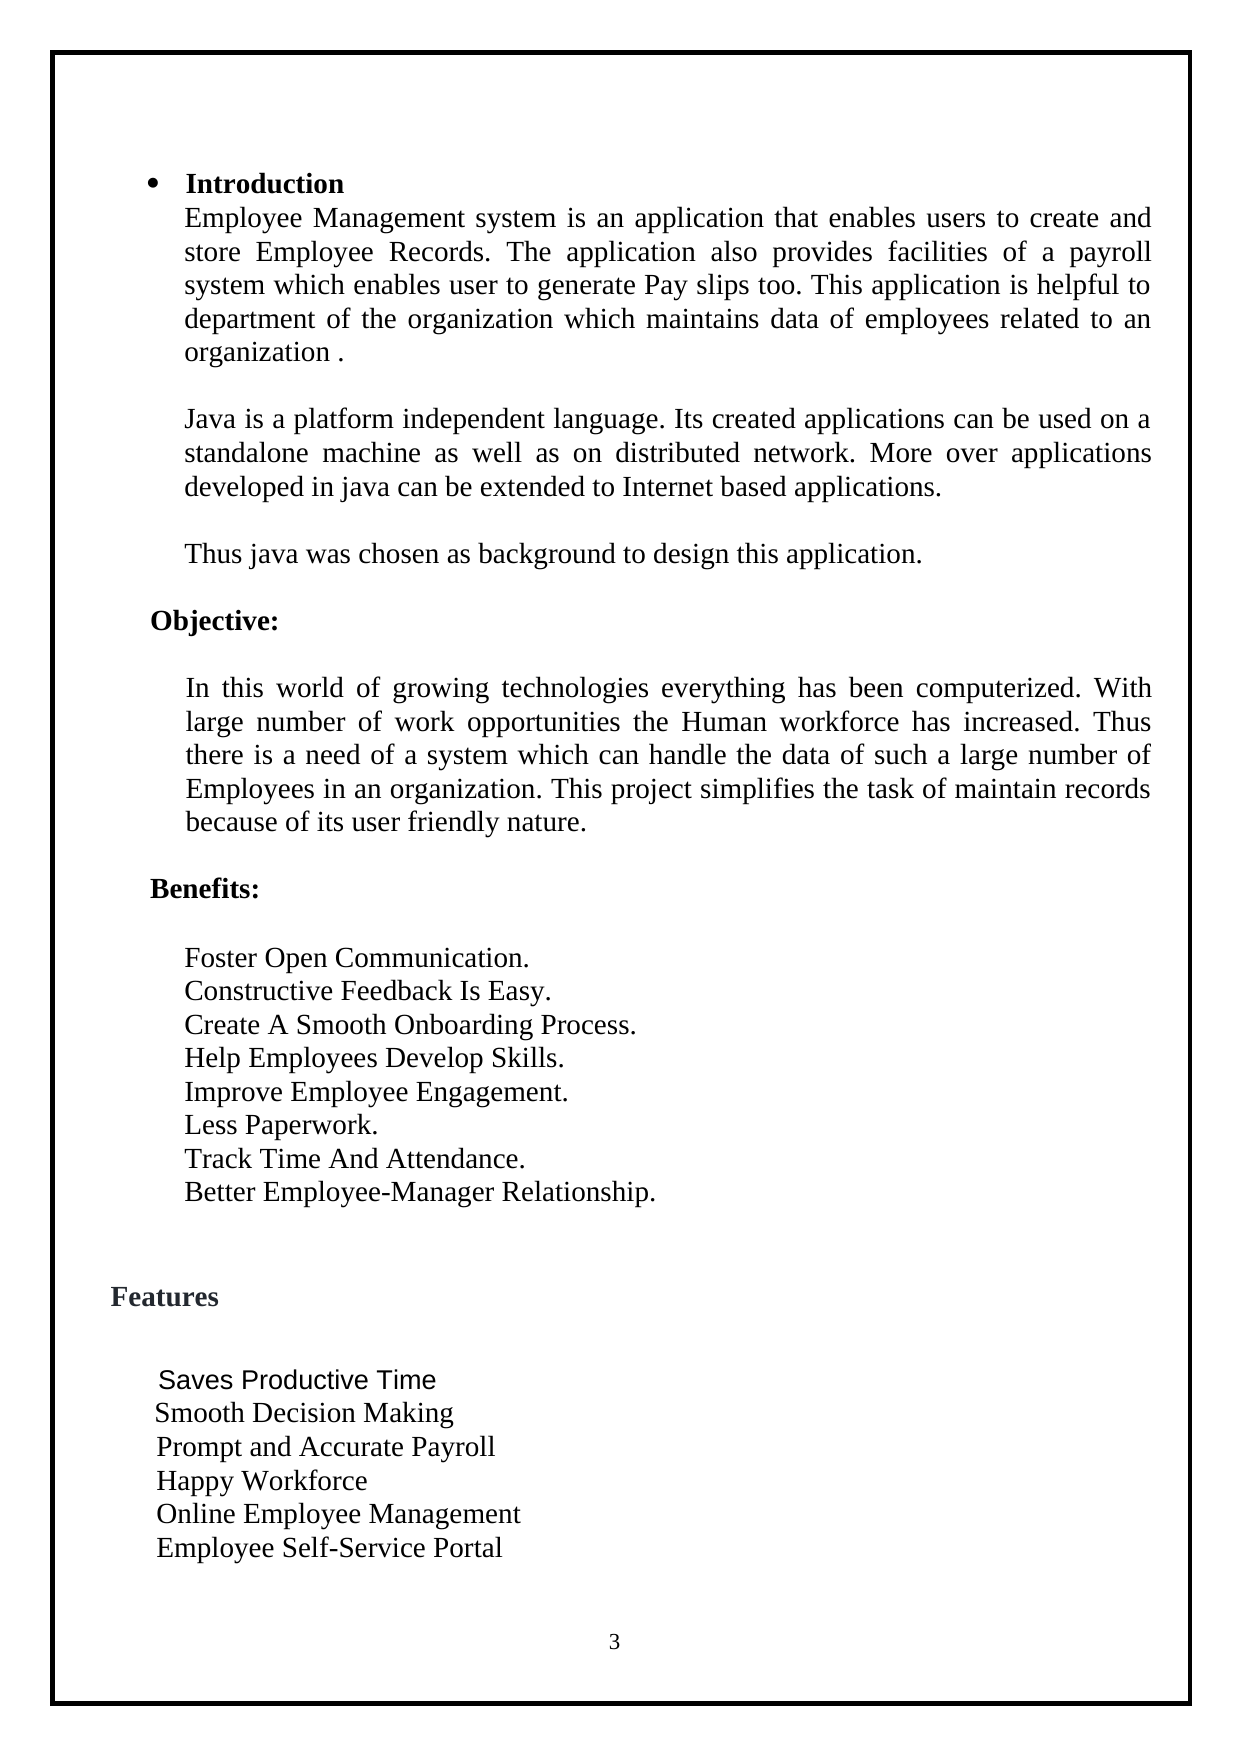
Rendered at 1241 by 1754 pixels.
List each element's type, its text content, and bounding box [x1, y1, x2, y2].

text Online Employee Management [98, 1496, 1165, 1530]
text Track Time And Attendance. [184, 1141, 1152, 1174]
text Foster Open Communication. [184, 940, 1152, 973]
text In this world of growing technologies everything has been computerized. With large number of work opportunities the Human workforce has increased. Thus there is a need of a system which can handle the data of such a large number of Employees in an organization. This project simplifies the task of maintain records because of its user friendly nature. [185, 670, 1153, 838]
text Improve Employee Engagement. [184, 1074, 1152, 1107]
subtitle Introduction [148, 165, 1165, 200]
subtitle Saves Productive Time [98, 1364, 1165, 1396]
subtitle Benefits: [150, 872, 1165, 905]
text Smooth Decision Making [98, 1396, 1165, 1429]
text Thus java was chosen as background to design this application. [184, 536, 1153, 569]
text Employee Self-Service Portal [98, 1530, 1165, 1563]
text Employee Management system is an application that enables users to create and store Employee Records. The application also provides facilities of a payroll system which enables user to generate Pay slips too. This application is helpful to department of the organization which maintains data of employees related to an organization . [184, 200, 1153, 368]
text Prompt and Accurate Payroll [98, 1429, 1165, 1463]
text Create A Smooth Onboarding Process. [184, 1007, 1152, 1040]
text Java is a platform independent language. Its created applications can be used on a standalone machine as well as on distributed network. More over applications developed in java can be extended to Internet based applications. [184, 402, 1153, 502]
text Help Employees Develop Skills. [184, 1040, 1152, 1074]
subtitle Objective: [150, 603, 1165, 637]
subtitle Features [110, 1279, 1165, 1313]
text Better Employee-Manager Relationship. [184, 1174, 1152, 1208]
text Less Paperwork. [184, 1107, 1152, 1141]
text Happy Workforce [98, 1463, 1165, 1496]
text Constructive Feedback Is Easy. [184, 973, 1152, 1007]
